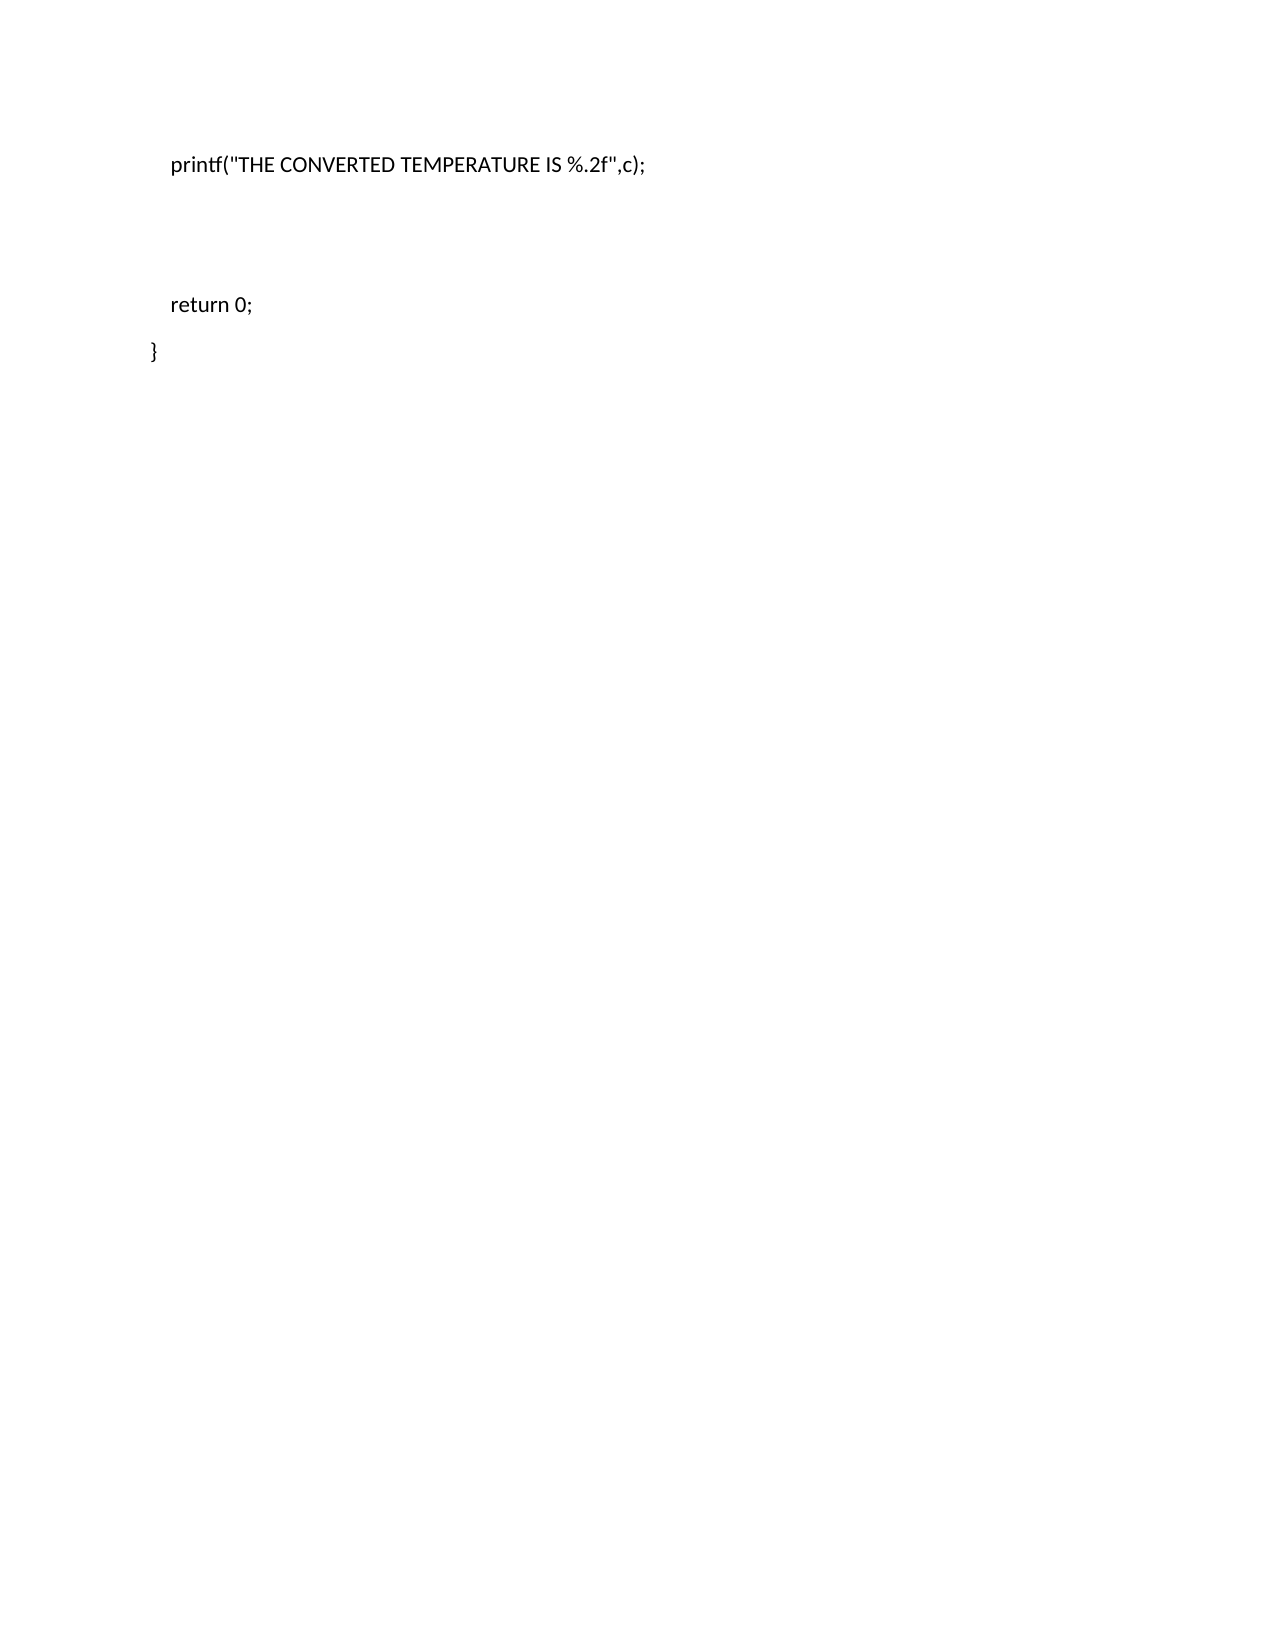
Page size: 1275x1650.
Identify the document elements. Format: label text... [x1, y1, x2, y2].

text return 0; [150, 291, 1125, 319]
text } [150, 337, 1125, 366]
text printf("THE CONVERTED TEMPERATURE IS %.2f",c); [150, 150, 1125, 178]
